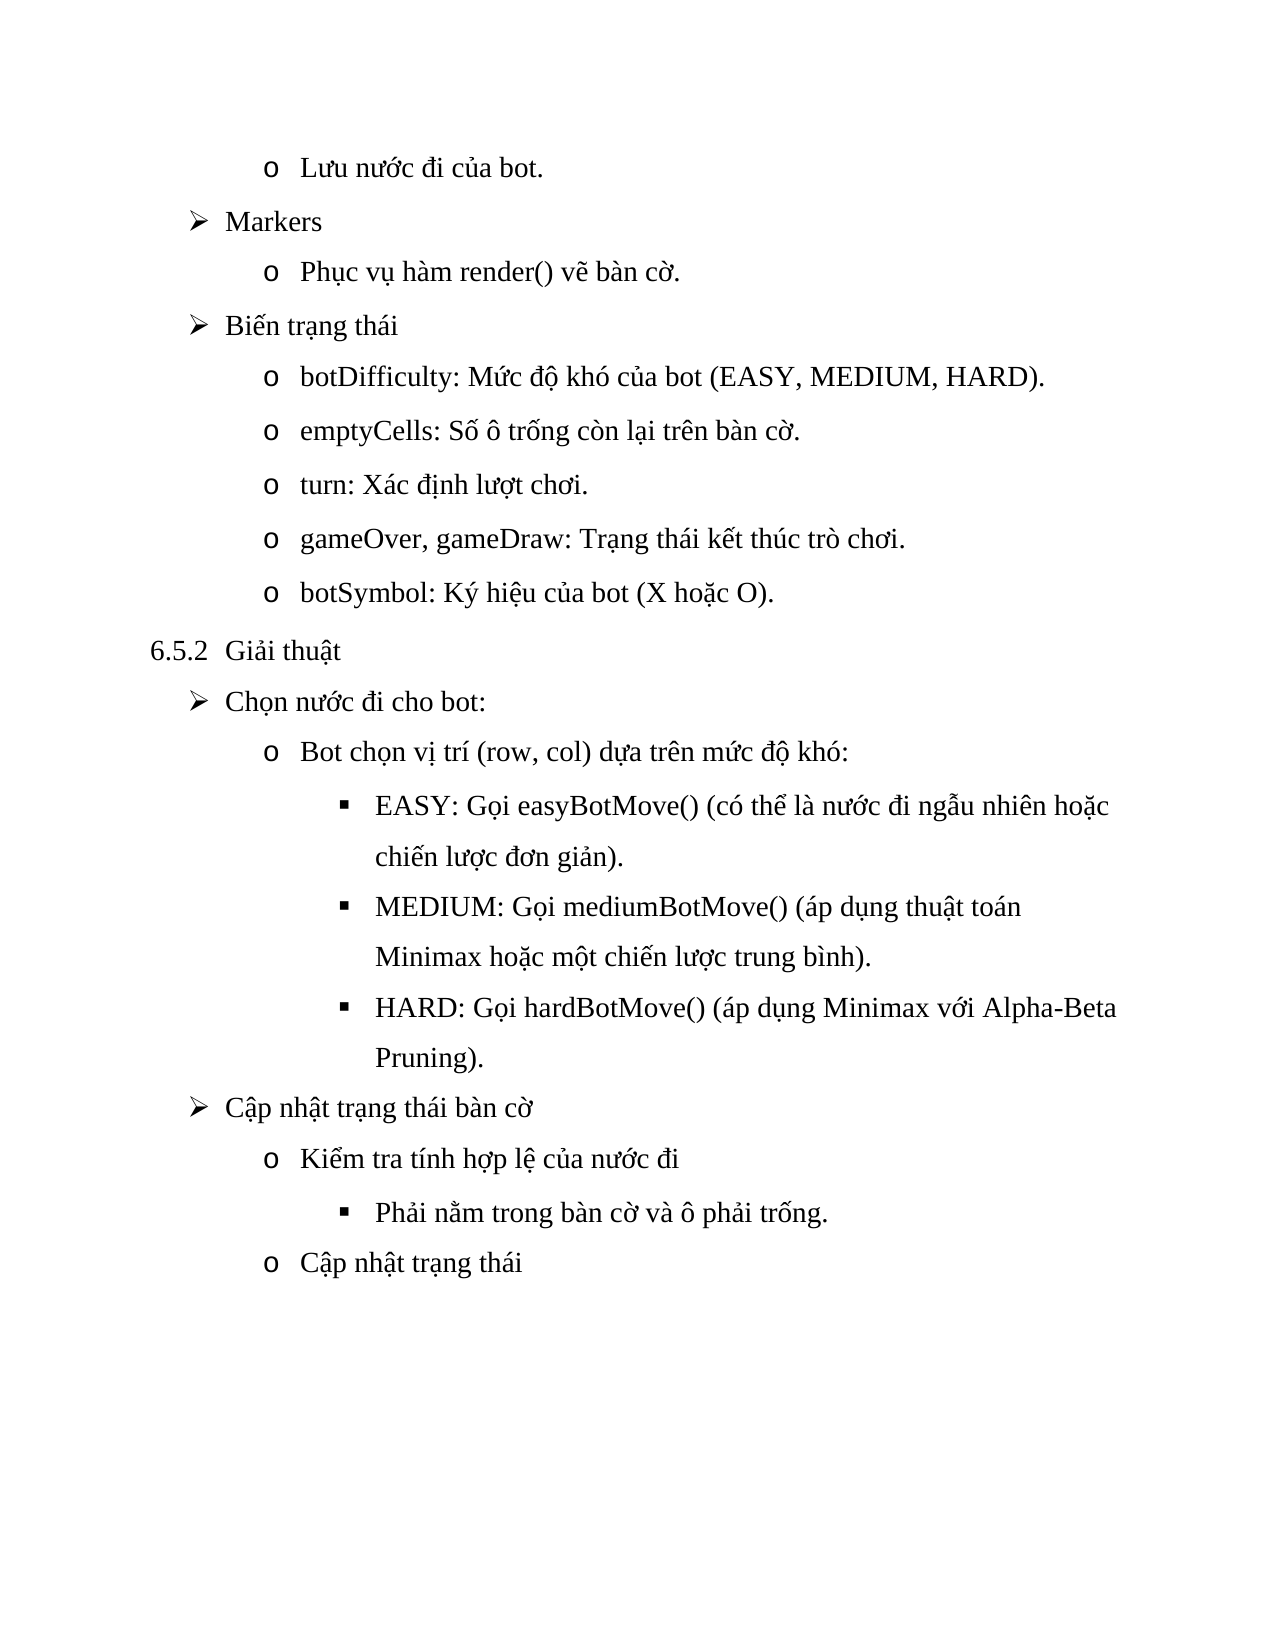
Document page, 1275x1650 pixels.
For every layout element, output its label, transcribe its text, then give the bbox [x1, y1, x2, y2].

list EASY: Gọi easyBotMove() (có thể là nước đi ngẫu nhiên hoặc chiến lược đơn giản). [337, 788, 1125, 872]
list HARD: Gọi hardBotMove() (áp dụng Minimax với Alpha-Beta Pruning). [337, 990, 1125, 1074]
list Markers [187, 204, 1125, 238]
list emptyCells: Số ô trống còn lại trên bàn cờ. [262, 413, 1125, 449]
list MEDIUM: Gọi mediumBotMove() (áp dụng thuật toán Minimax hoặc một chiến lược trung bình). [337, 889, 1125, 973]
list Biến trạng thái [187, 308, 1125, 342]
list botSymbol: Ký hiệu của bot (X hoặc O). [262, 575, 1125, 611]
list Cập nhật trạng thái bàn cờ [187, 1090, 1125, 1124]
list Cập nhật trạng thái [262, 1245, 1125, 1281]
list Lưu nước đi của bot. [262, 150, 1125, 186]
list Phải nằm trong bàn cờ và ô phải trống. [337, 1195, 1125, 1228]
list turn: Xác định lượt chơi. [262, 467, 1125, 503]
list Chọn nước đi cho bot: [187, 684, 1125, 717]
list Kiểm tra tính hợp lệ của nước đi [262, 1141, 1125, 1177]
list Phục vụ hàm render() vẽ bàn cờ. [262, 254, 1125, 291]
list botDifficulty: Mức độ khó của bot (EASY, MEDIUM, HARD). [262, 359, 1125, 395]
list Bot chọn vị trí (row, col) dựa trên mức độ khó: [262, 734, 1125, 770]
subtitle Giải thuật [150, 633, 1125, 667]
list gameOver, gameDraw: Trạng thái kết thúc trò chơi. [262, 521, 1125, 557]
